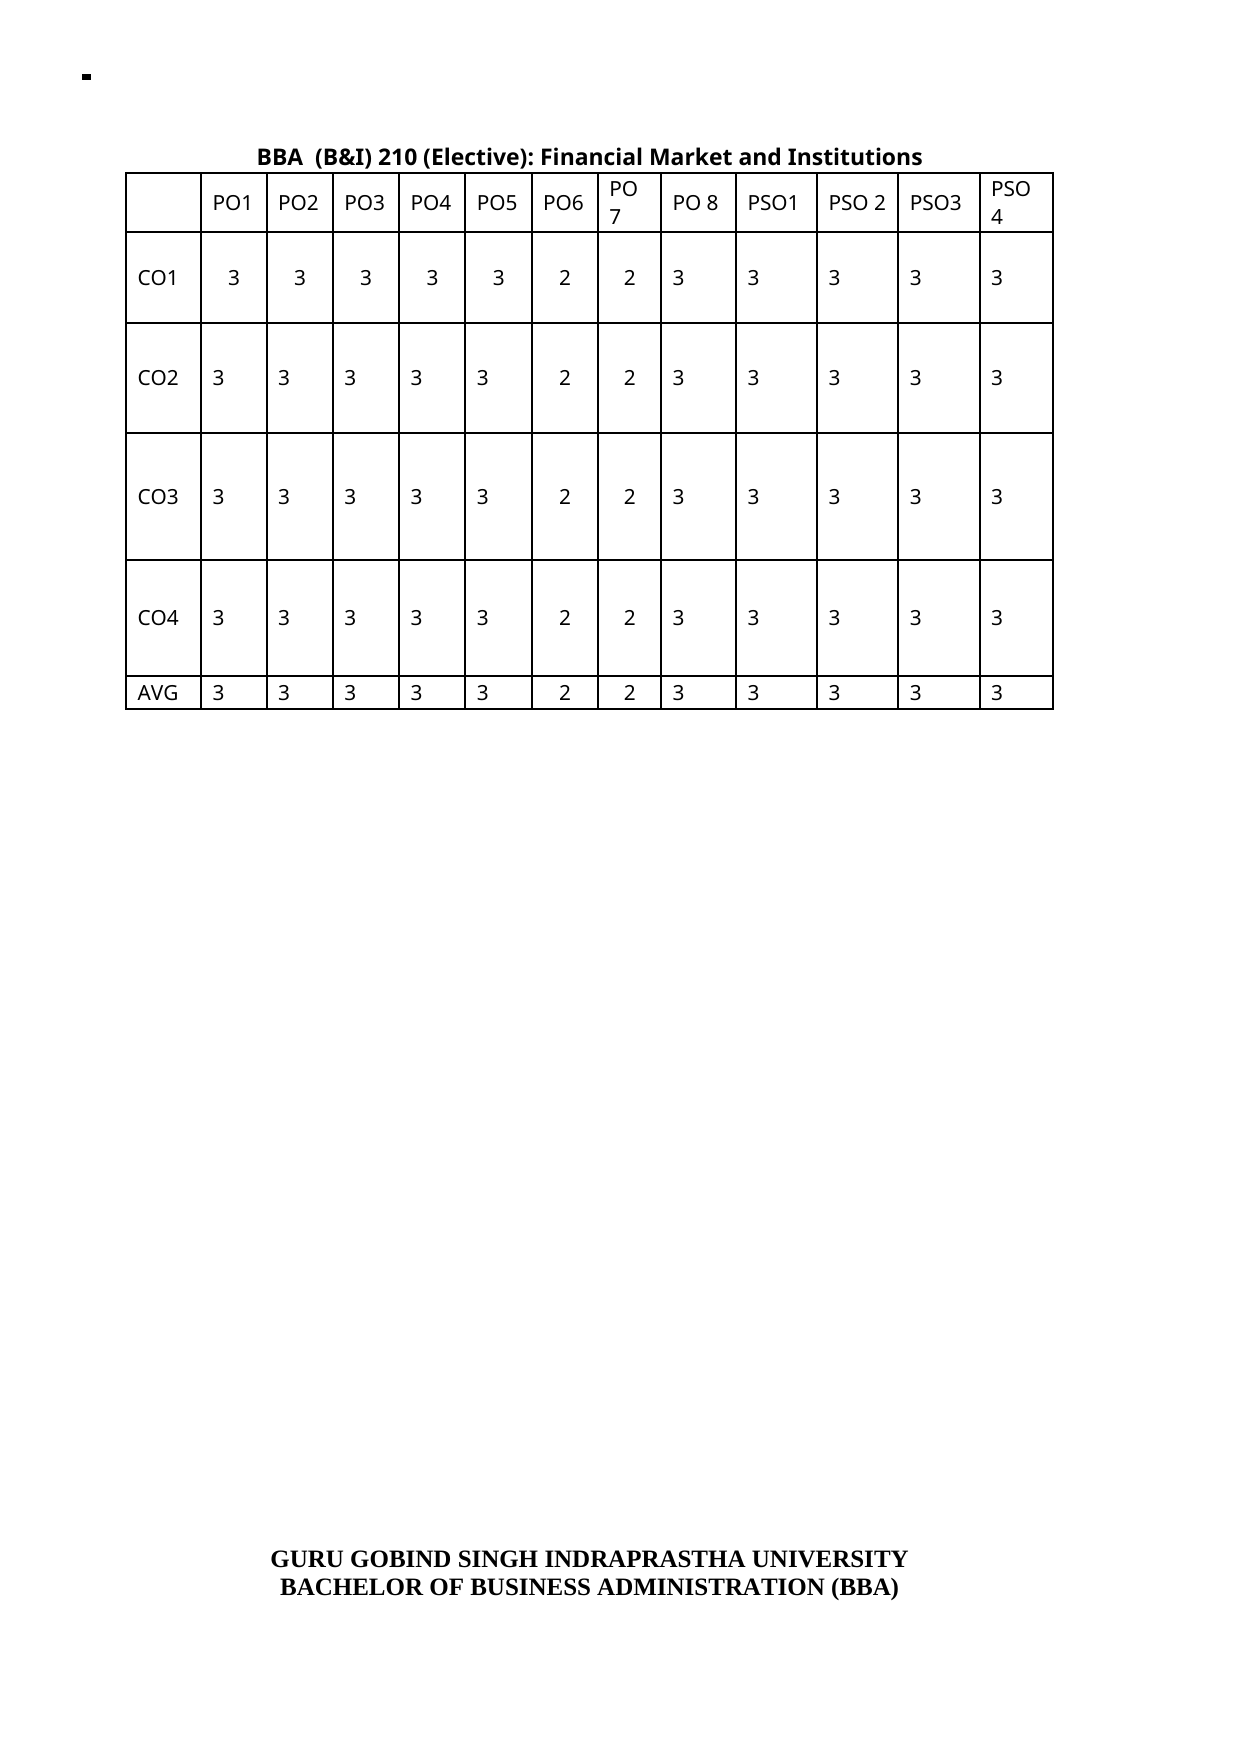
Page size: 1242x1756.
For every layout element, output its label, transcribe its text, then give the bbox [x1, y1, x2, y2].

table_header PO4 [400, 174, 464, 231]
table_cell 3 [818, 233, 897, 322]
table_cell CO4 [127, 561, 200, 675]
table_cell 3 [899, 324, 979, 432]
table_cell 3 [899, 561, 979, 675]
text BACHELOR OF BUSINESS ADMINISTRATION (BBA) [82, 1572, 1097, 1601]
table_cell 3 [981, 233, 1052, 322]
table_cell 3 [202, 434, 266, 558]
table_cell 2 [533, 677, 597, 708]
table_cell 3 [334, 233, 398, 322]
table_header PSO3 [899, 174, 979, 231]
table_cell 2 [533, 233, 597, 322]
table_cell 2 [533, 434, 597, 558]
table_header PO3 [334, 174, 398, 231]
table_header PO 7 [599, 174, 660, 231]
table_cell 3 [981, 561, 1052, 675]
table_cell 3 [662, 434, 735, 558]
text GURU GOBIND SINGH INDRAPRASTHA UNIVERSITY [82, 1544, 1097, 1572]
table_cell 3 [268, 434, 332, 558]
table_cell 3 [662, 233, 735, 322]
table_cell 3 [981, 677, 1052, 708]
text BBA (B&I) 210 (Elective): Financial Market and Institutions [82, 141, 1097, 172]
table_header PO6 [533, 174, 597, 231]
table_cell 2 [599, 233, 660, 322]
table_header PO1 [202, 174, 266, 231]
table_header PO2 [268, 174, 332, 231]
table_cell 3 [899, 434, 979, 558]
table_header [127, 174, 200, 231]
table_cell 3 [202, 233, 266, 322]
table_cell 3 [981, 434, 1052, 558]
table_cell 3 [466, 677, 531, 708]
table_cell 3 [202, 324, 266, 432]
table_cell 3 [662, 677, 735, 708]
table_cell 3 [981, 324, 1052, 432]
table_cell AVG [127, 677, 200, 708]
table_header PO5 [466, 174, 531, 231]
table_header PSO 2 [818, 174, 897, 231]
table_cell 3 [818, 434, 897, 558]
table_header PSO4 [981, 174, 1052, 231]
table_cell 3 [400, 434, 464, 558]
table_cell 2 [599, 434, 660, 558]
table_cell 3 [818, 324, 897, 432]
table_cell 3 [737, 677, 816, 708]
table_cell 3 [737, 233, 816, 322]
table_cell CO3 [127, 434, 200, 558]
table_cell 2 [599, 324, 660, 432]
table_cell 3 [334, 324, 398, 432]
table_cell 2 [533, 324, 597, 432]
table_cell 3 [400, 324, 464, 432]
table_cell 3 [268, 561, 332, 675]
table_cell 3 [268, 233, 332, 322]
table_cell 3 [334, 434, 398, 558]
table_cell 2 [533, 561, 597, 675]
table_cell 3 [818, 677, 897, 708]
table_header PSO1 [737, 174, 816, 231]
table_cell 3 [202, 677, 266, 708]
table_cell 3 [737, 561, 816, 675]
table_cell 3 [899, 233, 979, 322]
table_cell 2 [599, 561, 660, 675]
table_cell 3 [268, 677, 332, 708]
table_cell 3 [466, 233, 531, 322]
table_cell 3 [466, 561, 531, 675]
table_cell 3 [334, 561, 398, 675]
table_cell 3 [400, 233, 464, 322]
table_header PO 8 [662, 174, 735, 231]
table_cell CO2 [127, 324, 200, 432]
table_cell 3 [662, 324, 735, 432]
table_cell 3 [737, 434, 816, 558]
table_cell 3 [818, 561, 897, 675]
table_cell 3 [202, 561, 266, 675]
table_cell 3 [662, 561, 735, 675]
table_cell 3 [466, 324, 531, 432]
table_cell 3 [268, 324, 332, 432]
table_cell 3 [899, 677, 979, 708]
table_cell 3 [400, 677, 464, 708]
table_cell 3 [400, 561, 464, 675]
table_cell 3 [466, 434, 531, 558]
table_cell 2 [599, 677, 660, 708]
table_cell 3 [334, 677, 398, 708]
table_cell CO1 [127, 233, 200, 322]
table_cell 3 [737, 324, 816, 432]
